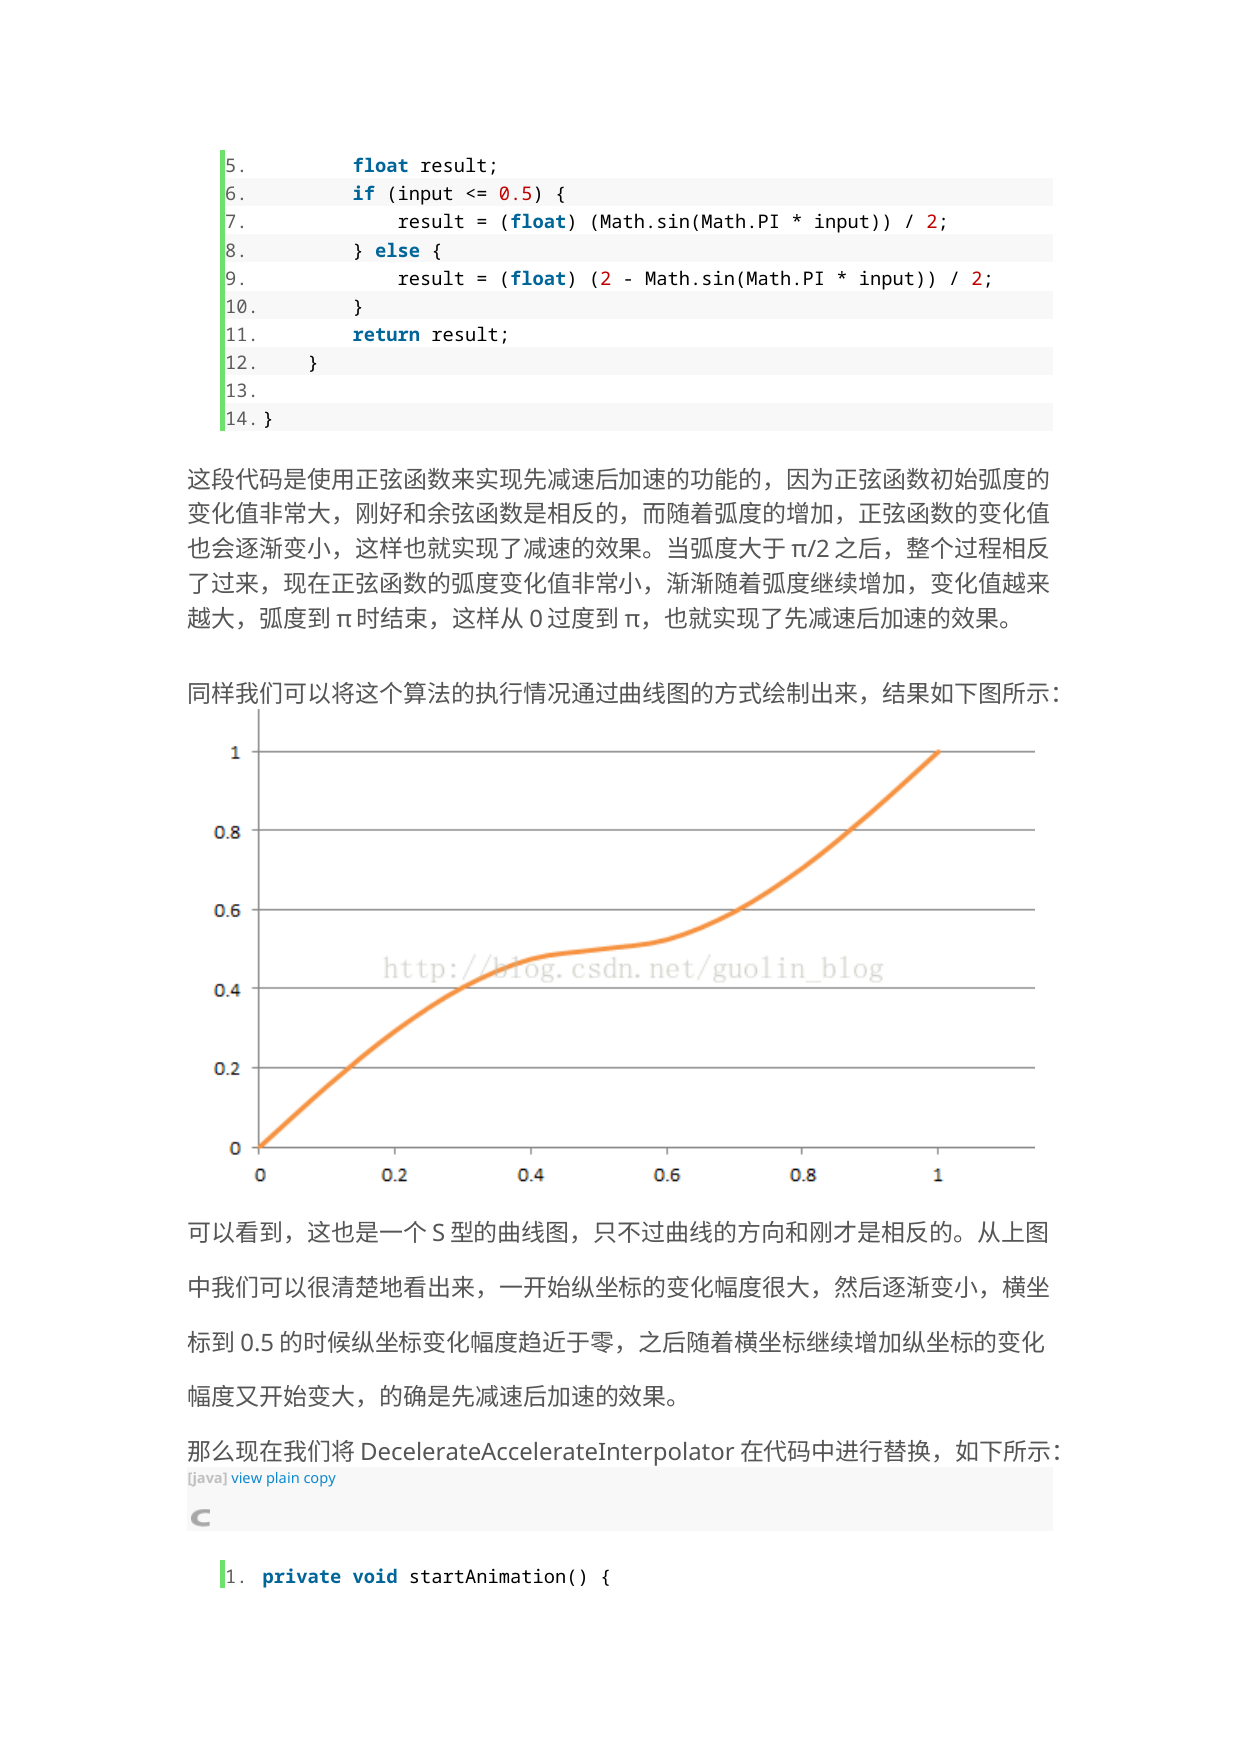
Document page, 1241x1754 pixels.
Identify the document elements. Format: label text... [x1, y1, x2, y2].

list result = (float) (Math.sin(Math.PI * input)) / 2; [225, 206, 1053, 234]
text 这段代码是使用正弦函数来实现先减速后加速的功能的，因为正弦函数初始弧度的变化值非常大，刚好和余弦函数是相反的，而随着弧度的增加，正弦函数的变化值也会逐渐变小，这样也就实现了减速的效果。当弧度大于π/2之后，整个过程相反了过来，现在正弦函数的弧度变化值非常小，渐渐随着弧度继续增加，变化值越来越大，弧度到π时结束，这样从0过度到π，也就实现了先减速后加速的效果。 [187, 460, 1053, 634]
list } [225, 403, 1053, 431]
text 可以看到，这也是一个S型的曲线图，只不过曲线的方向和刚才是相反的。从上图中我们可以很清楚地看出来，一开始纵坐标的变化幅度很大，然后逐渐变小，横坐标到0.5的时候纵坐标变化幅度趋近于零，之后随着横坐标继续增加纵坐标的变化幅度又开始变大，的确是先减速后加速的效果。 [187, 1194, 1053, 1413]
list } [225, 291, 1053, 319]
text [java] view plain copy [187, 1467, 1053, 1487]
text 同样我们可以将这个算法的执行情况通过曲线图的方式绘制出来，结果如下图所示： [187, 655, 1053, 709]
list if (input <= 0.5) { [225, 178, 1053, 206]
picture [191, 1508, 210, 1527]
list private void startAnimation() { [225, 1560, 1053, 1588]
text 那么现在我们将DecelerateAccelerateInterpolator在代码中进行替换，如下所示： [187, 1413, 1053, 1467]
list float result; [225, 150, 1053, 178]
list return result; [225, 319, 1053, 347]
list result = (float) (2 - Math.sin(Math.PI * input)) / 2; [225, 262, 1053, 291]
list } else { [225, 234, 1053, 262]
list } [225, 347, 1053, 375]
picture [205, 709, 1035, 1194]
